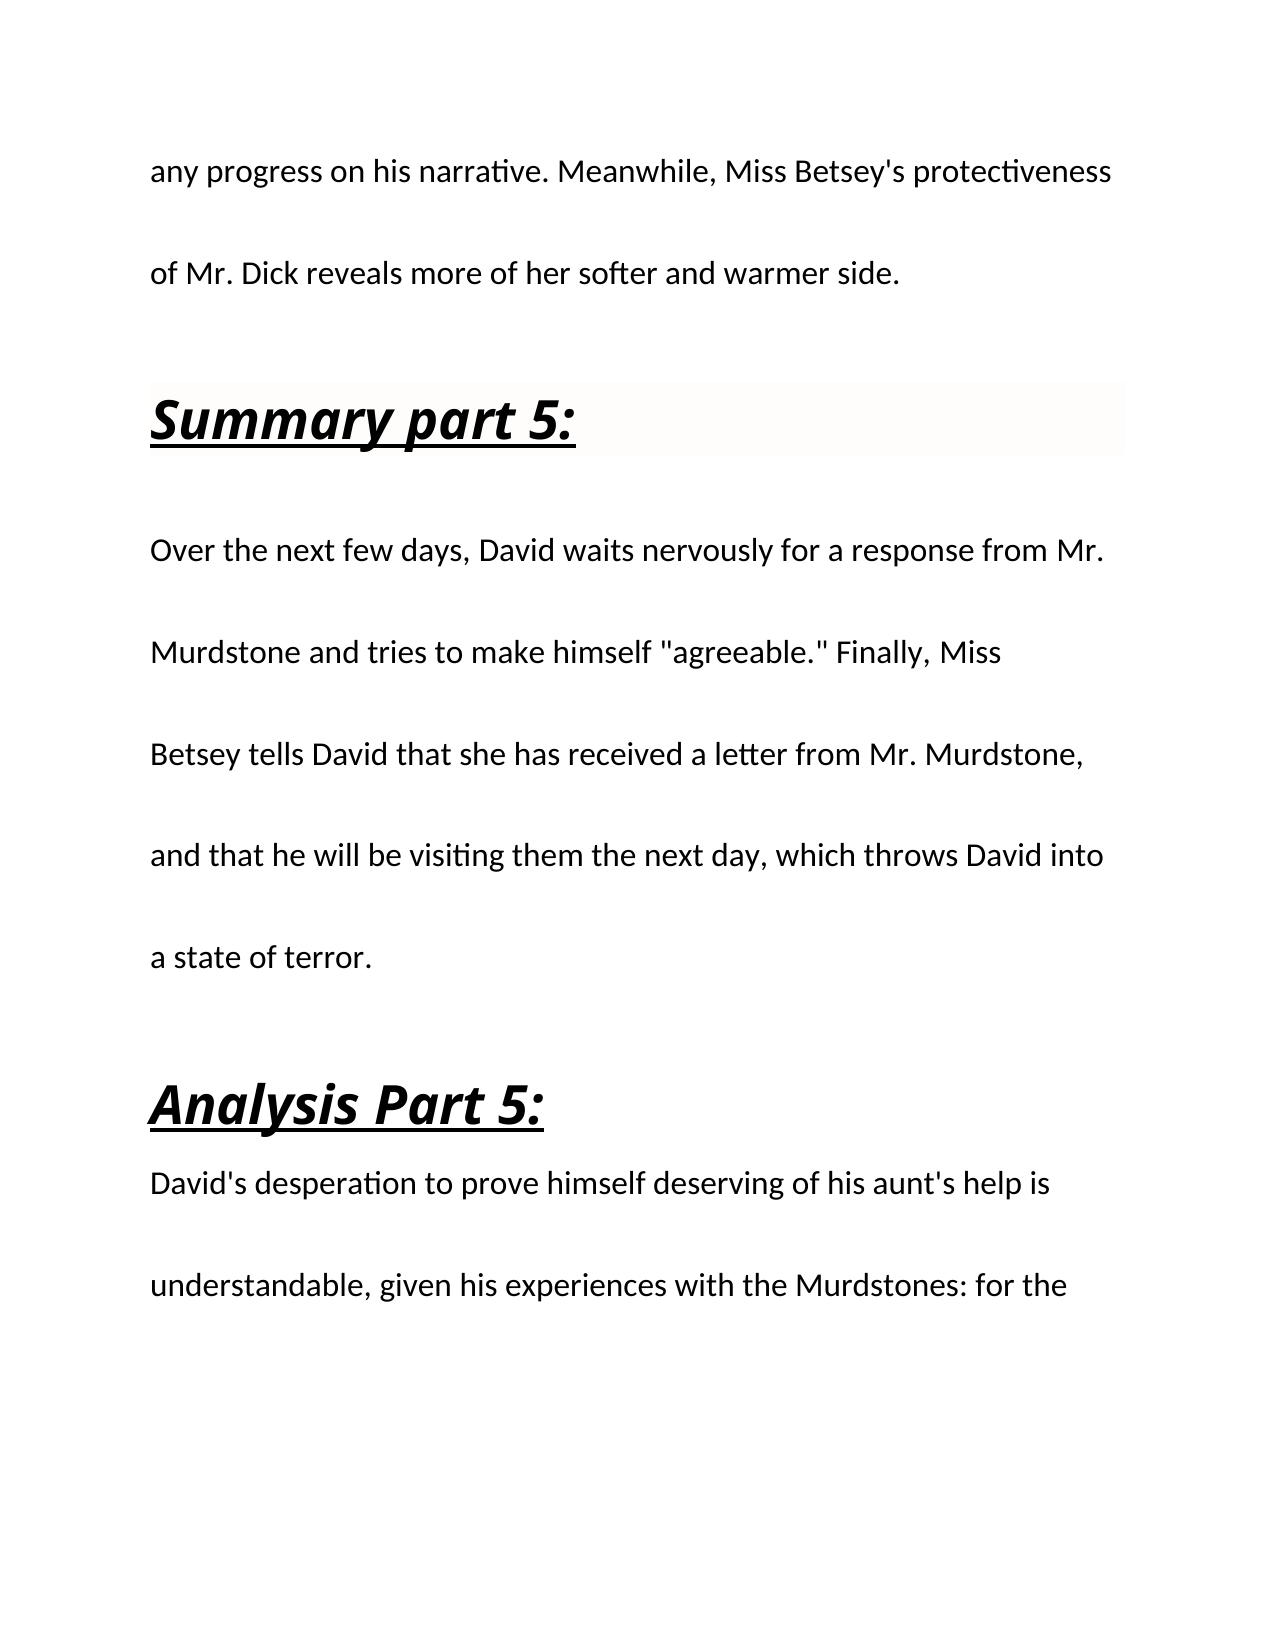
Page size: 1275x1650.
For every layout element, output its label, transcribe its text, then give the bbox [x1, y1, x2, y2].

text Analysis Part 5: [150, 1066, 1125, 1140]
text Over the next few days, David waits nervously for a response from Mr. Murdstone and tries to make himself "agreeable." Finally, Miss Betsey tells David that she has received a letter from Mr. Murdstone, and that he will be visiting them the next day, which throws David into a state of terror. [150, 529, 1125, 977]
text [150, 150, 1125, 292]
text Summary part 5: [150, 382, 1125, 455]
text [150, 1162, 1125, 1305]
